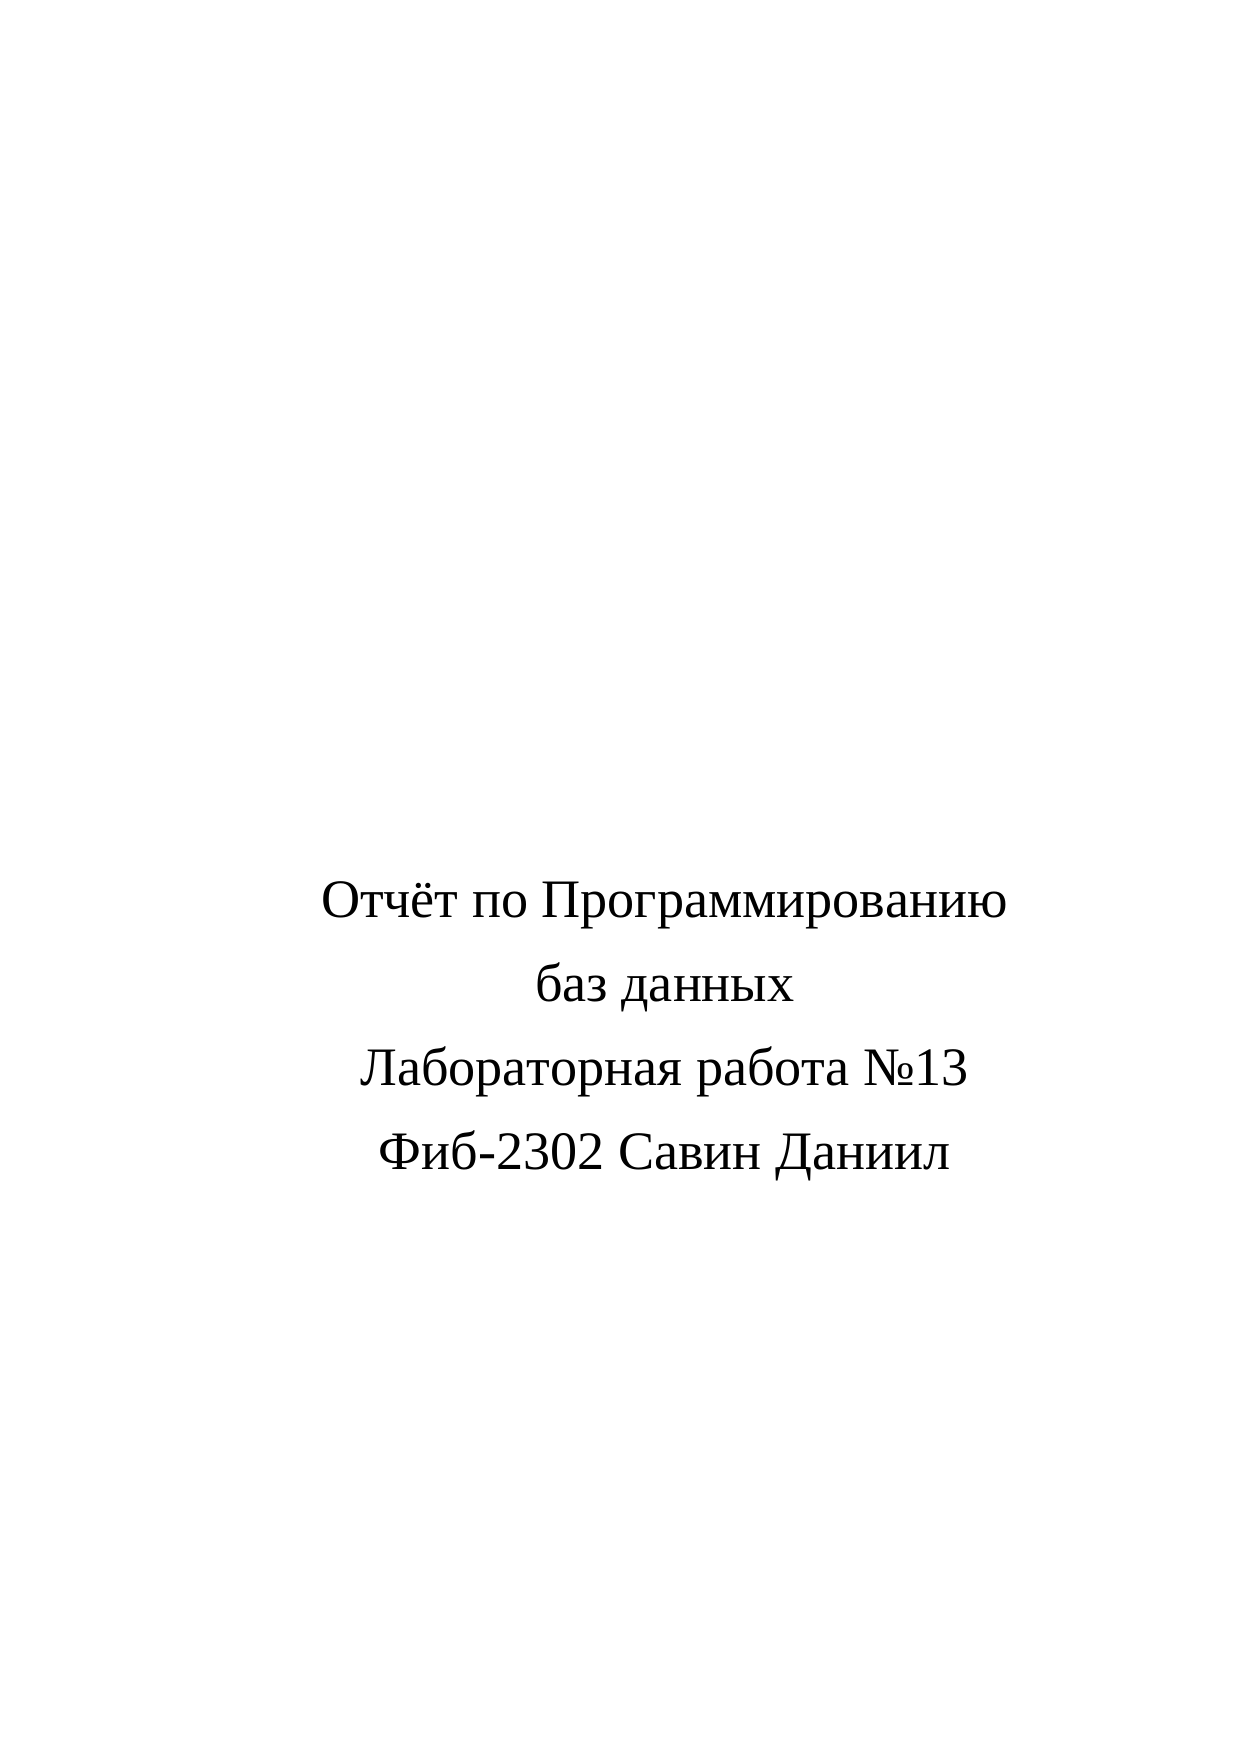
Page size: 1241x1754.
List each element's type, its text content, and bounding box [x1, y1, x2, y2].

text баз данных [177, 951, 1152, 1013]
text Отчёт по Программированию [177, 867, 1152, 929]
text Фиб-2302 Савин Даниил [177, 1119, 1152, 1181]
text Лабораторная работа №13 [177, 1035, 1152, 1097]
